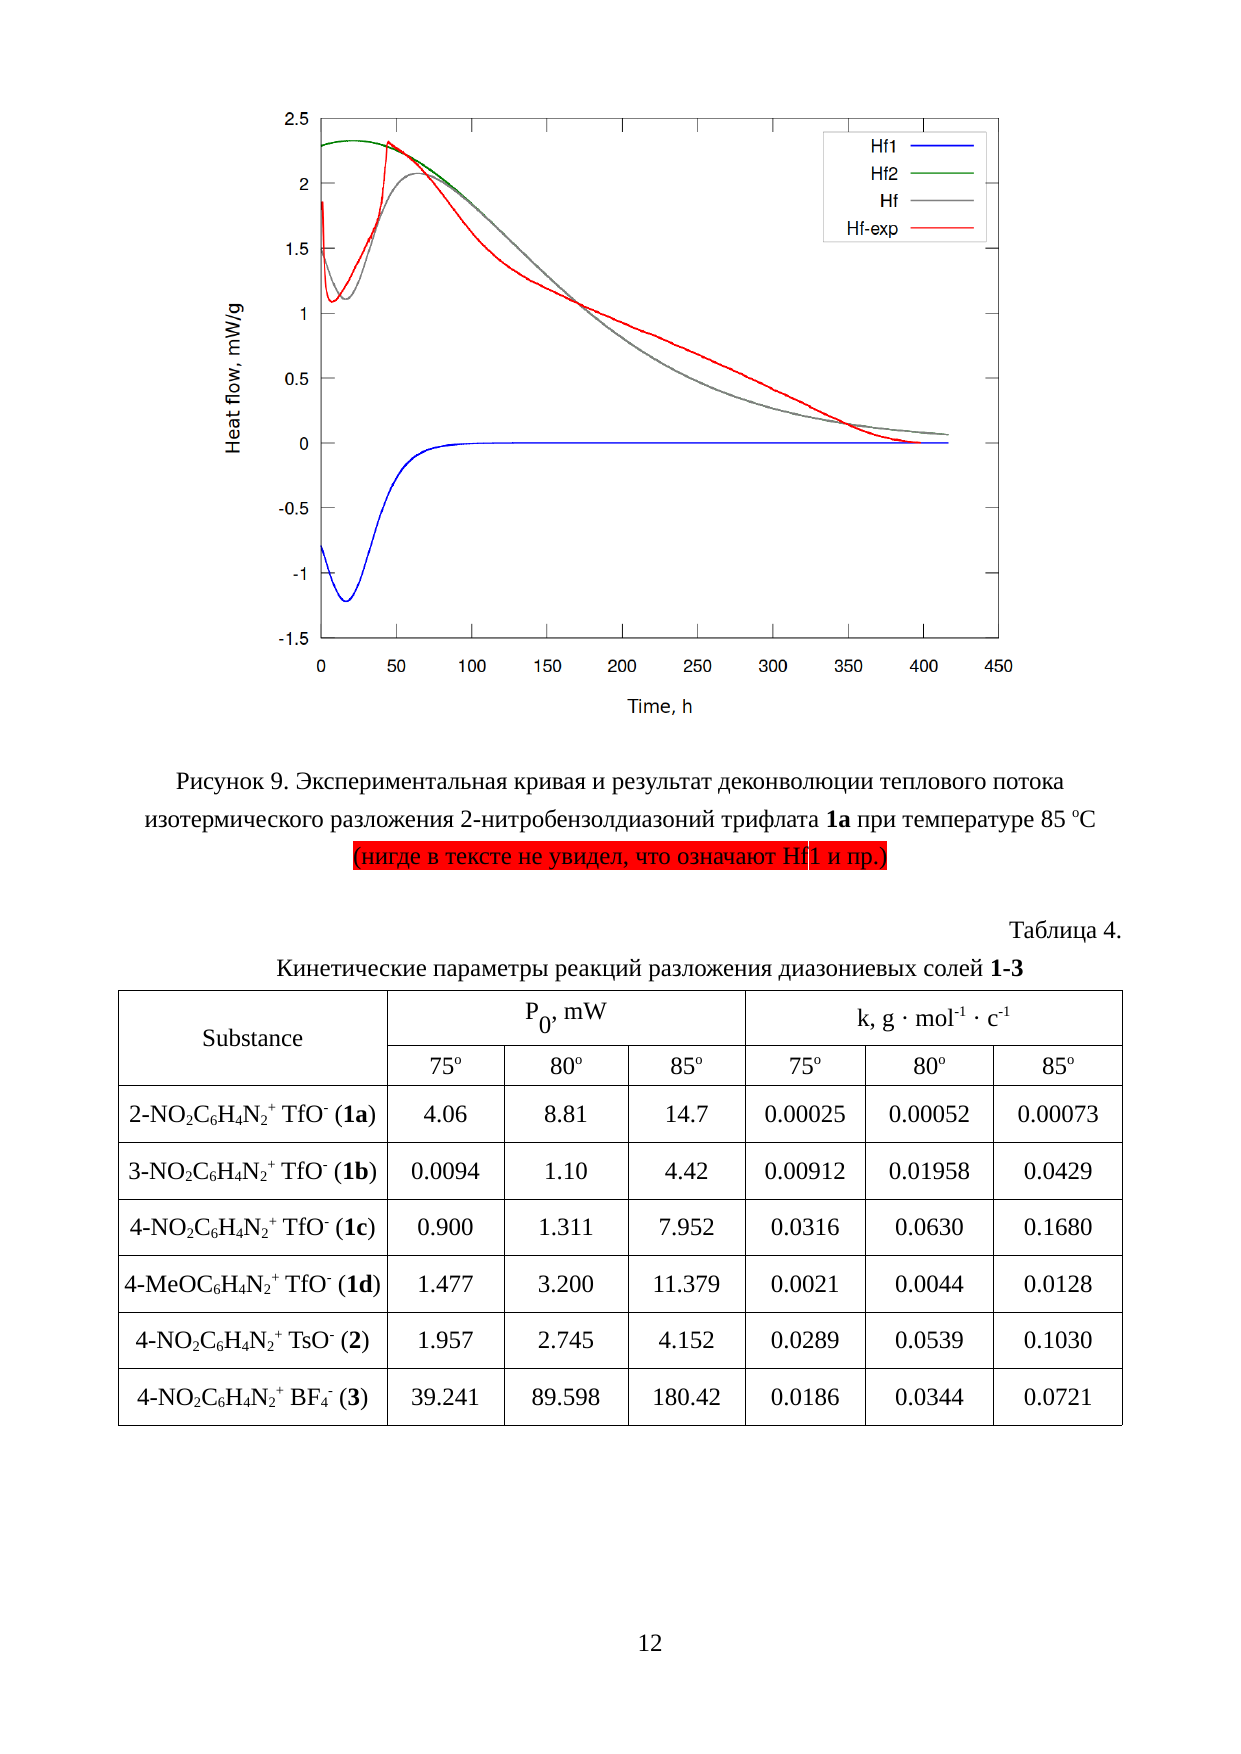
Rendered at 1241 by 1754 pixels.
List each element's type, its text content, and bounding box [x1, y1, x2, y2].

table_cell 3.200 [505, 1256, 628, 1312]
table_cell 3-NO2С6H4N2+ TfO- (1b) [119, 1143, 387, 1198]
table_cell 1.477 [388, 1256, 504, 1312]
table_cell 0.900 [388, 1200, 504, 1255]
table_cell 80o [866, 1046, 993, 1085]
table_cell 75o [388, 1046, 504, 1085]
table_cell 7.952 [629, 1200, 745, 1255]
table_cell 0.0344 [866, 1369, 993, 1425]
table_cell 80o [505, 1046, 628, 1085]
table_cell 85o [629, 1046, 745, 1085]
table_cell 14.7 [629, 1086, 745, 1142]
table_header k, g · mol-1 · с-1 [746, 991, 1122, 1045]
table_cell 2.745 [505, 1313, 628, 1368]
table_cell 0.0316 [746, 1200, 865, 1255]
table_cell 0.0021 [746, 1256, 865, 1312]
table_cell 0.0630 [866, 1200, 993, 1255]
table_cell 0.0044 [866, 1256, 993, 1312]
table_cell 0.0094 [388, 1143, 504, 1198]
table_cell 0.00912 [746, 1143, 865, 1198]
text Рисунок 9. Экспериментальная кривая и результат деконволюции теплового потока изотермического разложения 2-нитробензолдиазоний трифлата 1a при температуре 85 оС (нигде в тексте не увидел, что означают Hf1 и пр.) [118, 766, 1122, 870]
table_cell 4.42 [629, 1143, 745, 1198]
table_cell 4-NO2С6H4N2+ TsO- (2) [119, 1313, 387, 1368]
text Кинетические параметры реакций разложения диазониевых солей 1-3 [118, 953, 1122, 982]
table_cell 85o [994, 1046, 1122, 1085]
table_cell 75o [746, 1046, 865, 1085]
table_cell 0.0429 [994, 1143, 1122, 1198]
table_cell 8.81 [505, 1086, 628, 1142]
table_cell 0.00073 [994, 1086, 1122, 1142]
table_cell 89.598 [505, 1369, 628, 1425]
table_cell 4.152 [629, 1313, 745, 1368]
table_cell 0.0289 [746, 1313, 865, 1368]
table_cell 1.10 [505, 1143, 628, 1198]
table_header P0, mW [388, 991, 745, 1045]
text Таблица 4. [118, 916, 1122, 944]
table_cell 2-NO2С6H4N2+ TfO- (1a) [119, 1086, 387, 1142]
table_cell 0.0539 [866, 1313, 993, 1368]
table_cell 4.06 [388, 1086, 504, 1142]
table_cell 1.311 [505, 1200, 628, 1255]
table_cell 0.00025 [746, 1086, 865, 1142]
picture [215, 108, 1025, 721]
table_header Substance [119, 991, 387, 1085]
table_cell 0.0721 [994, 1369, 1122, 1425]
table_cell 0.01958 [866, 1143, 993, 1198]
table_cell 11.379 [629, 1256, 745, 1312]
table_cell 4-MeOС6H4N2+ TfO- (1d) [119, 1256, 387, 1312]
table_cell 4-NO2С6H4N2+ TfO- (1c) [119, 1200, 387, 1255]
table_cell 1.957 [388, 1313, 504, 1368]
table_cell 4-NO2С6H4N2+ BF4- (3) [119, 1369, 387, 1425]
table_cell 0.00052 [866, 1086, 993, 1142]
table_cell 0.1030 [994, 1313, 1122, 1368]
table_cell 0.1680 [994, 1200, 1122, 1255]
table_cell 0.0128 [994, 1256, 1122, 1312]
table_cell 39.241 [388, 1369, 504, 1425]
table_cell 180.42 [629, 1369, 745, 1425]
table_cell 0.0186 [746, 1369, 865, 1425]
